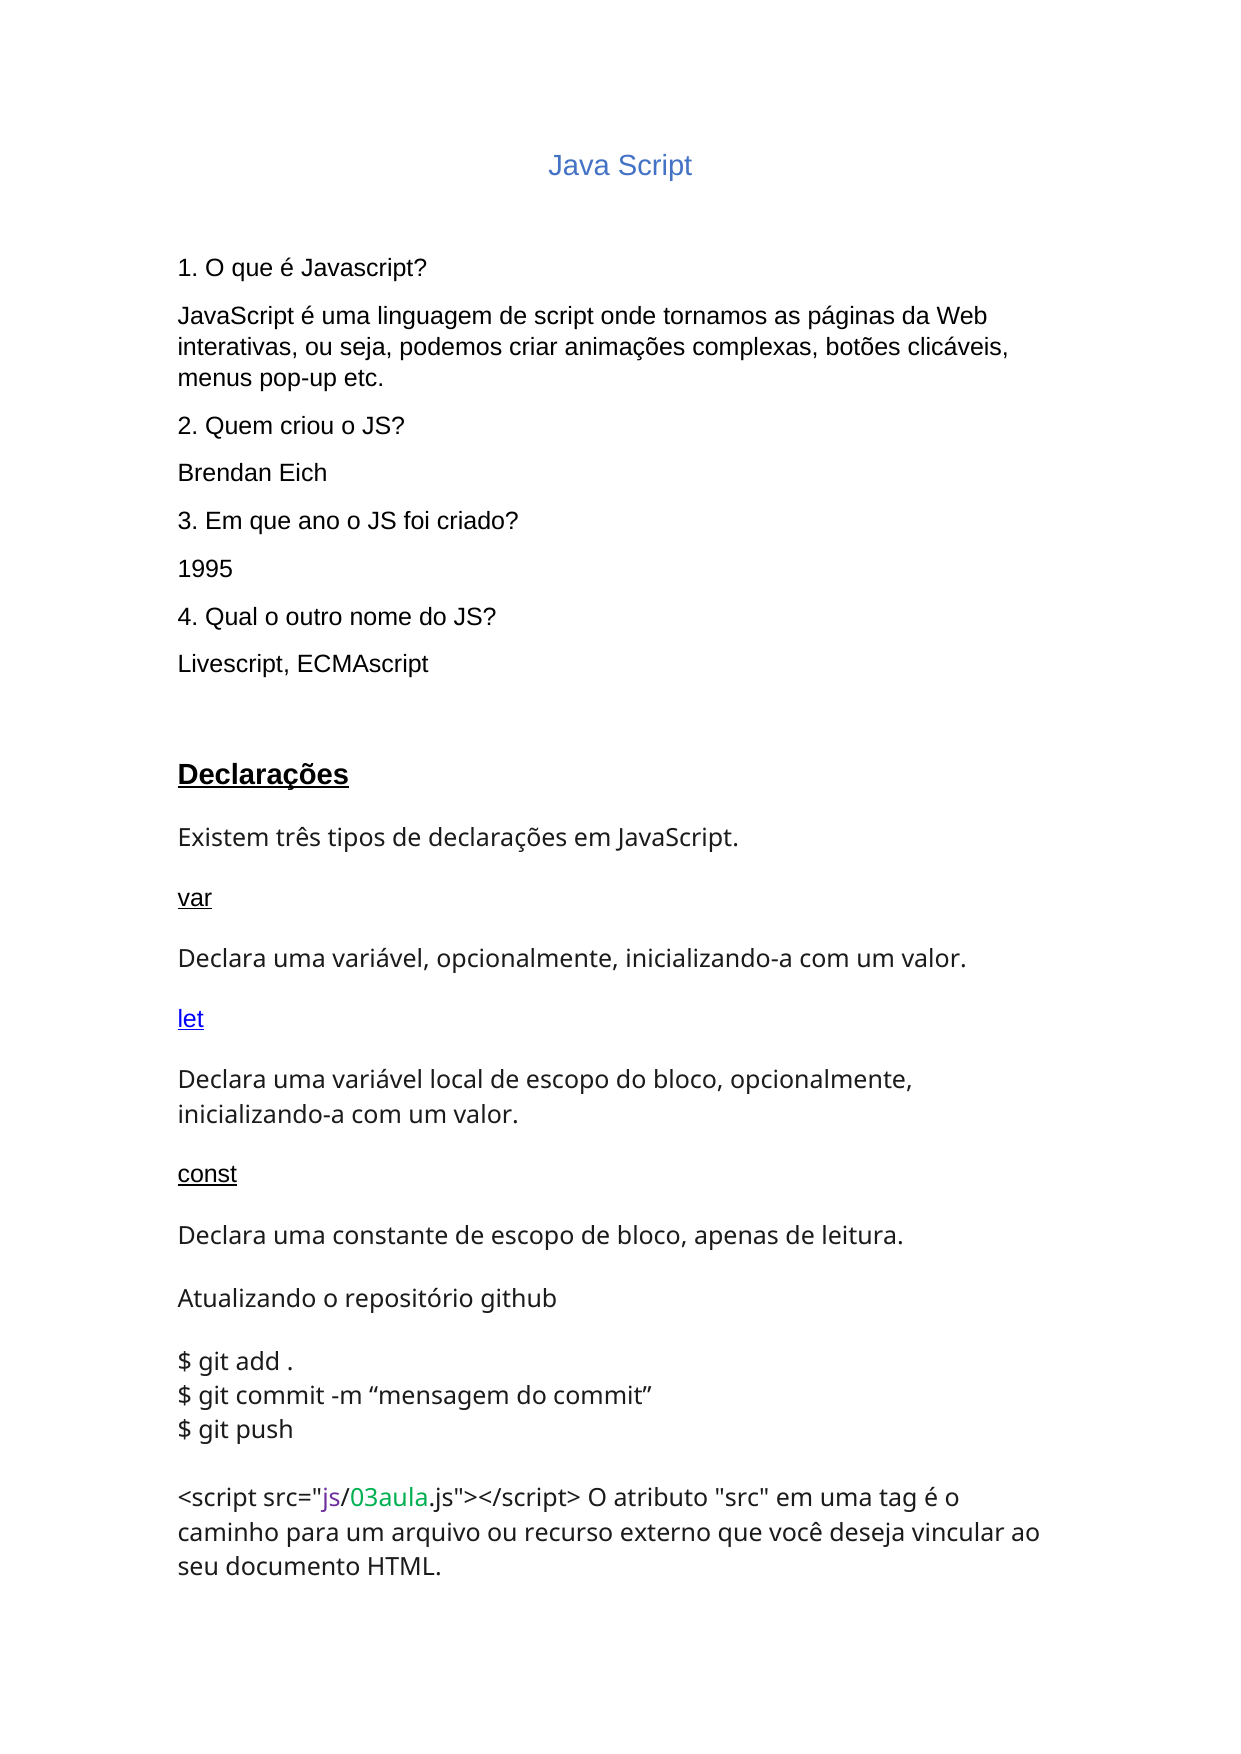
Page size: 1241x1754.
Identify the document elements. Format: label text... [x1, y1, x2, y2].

text JavaScript é uma linguagem de script onde tornamos as páginas da Web interativas, ou seja, podemos criar animações complexas, botões clicáveis, menus pop-up etc. [177, 301, 1063, 392]
text Declarações [177, 757, 1063, 791]
text var [177, 883, 1063, 912]
text let [177, 1004, 1063, 1033]
text $ git push [177, 1412, 1063, 1446]
text Declara uma constante de escopo de bloco, apenas de leitura. [177, 1217, 1063, 1251]
text Declara uma variável local de escopo do bloco, opcionalmente, inicializando-a com um valor. [177, 1062, 1063, 1130]
text 2. Quem criou o JS? [177, 411, 1063, 439]
text 1. O que é Javascript? [177, 253, 1063, 282]
text 1995 [177, 554, 1063, 583]
text <script src="js/03aula.js"></script> O atributo "src" em uma tag é o caminho para um arquivo ou recurso externo que você deseja vincular ao seu documento HTML. [177, 1480, 1063, 1582]
text Declara uma variável, opcionalmente, inicializando-a com um valor. [177, 941, 1063, 975]
text Atualizando o repositório github [177, 1281, 1063, 1315]
text $ git commit -m “mensagem do commit” [177, 1378, 1063, 1412]
text 4. Qual o outro nome do JS? [177, 602, 1063, 630]
text Existem três tipos de declarações em JavaScript. [177, 820, 1063, 854]
text const [177, 1159, 1063, 1188]
text Brendan Eich [177, 458, 1063, 487]
text 3. Em que ano o JS foi criado? [177, 506, 1063, 535]
text Livescript, ECMAscript [177, 649, 1063, 678]
text Java Script [177, 148, 1063, 181]
text $ git add . [177, 1344, 1063, 1378]
